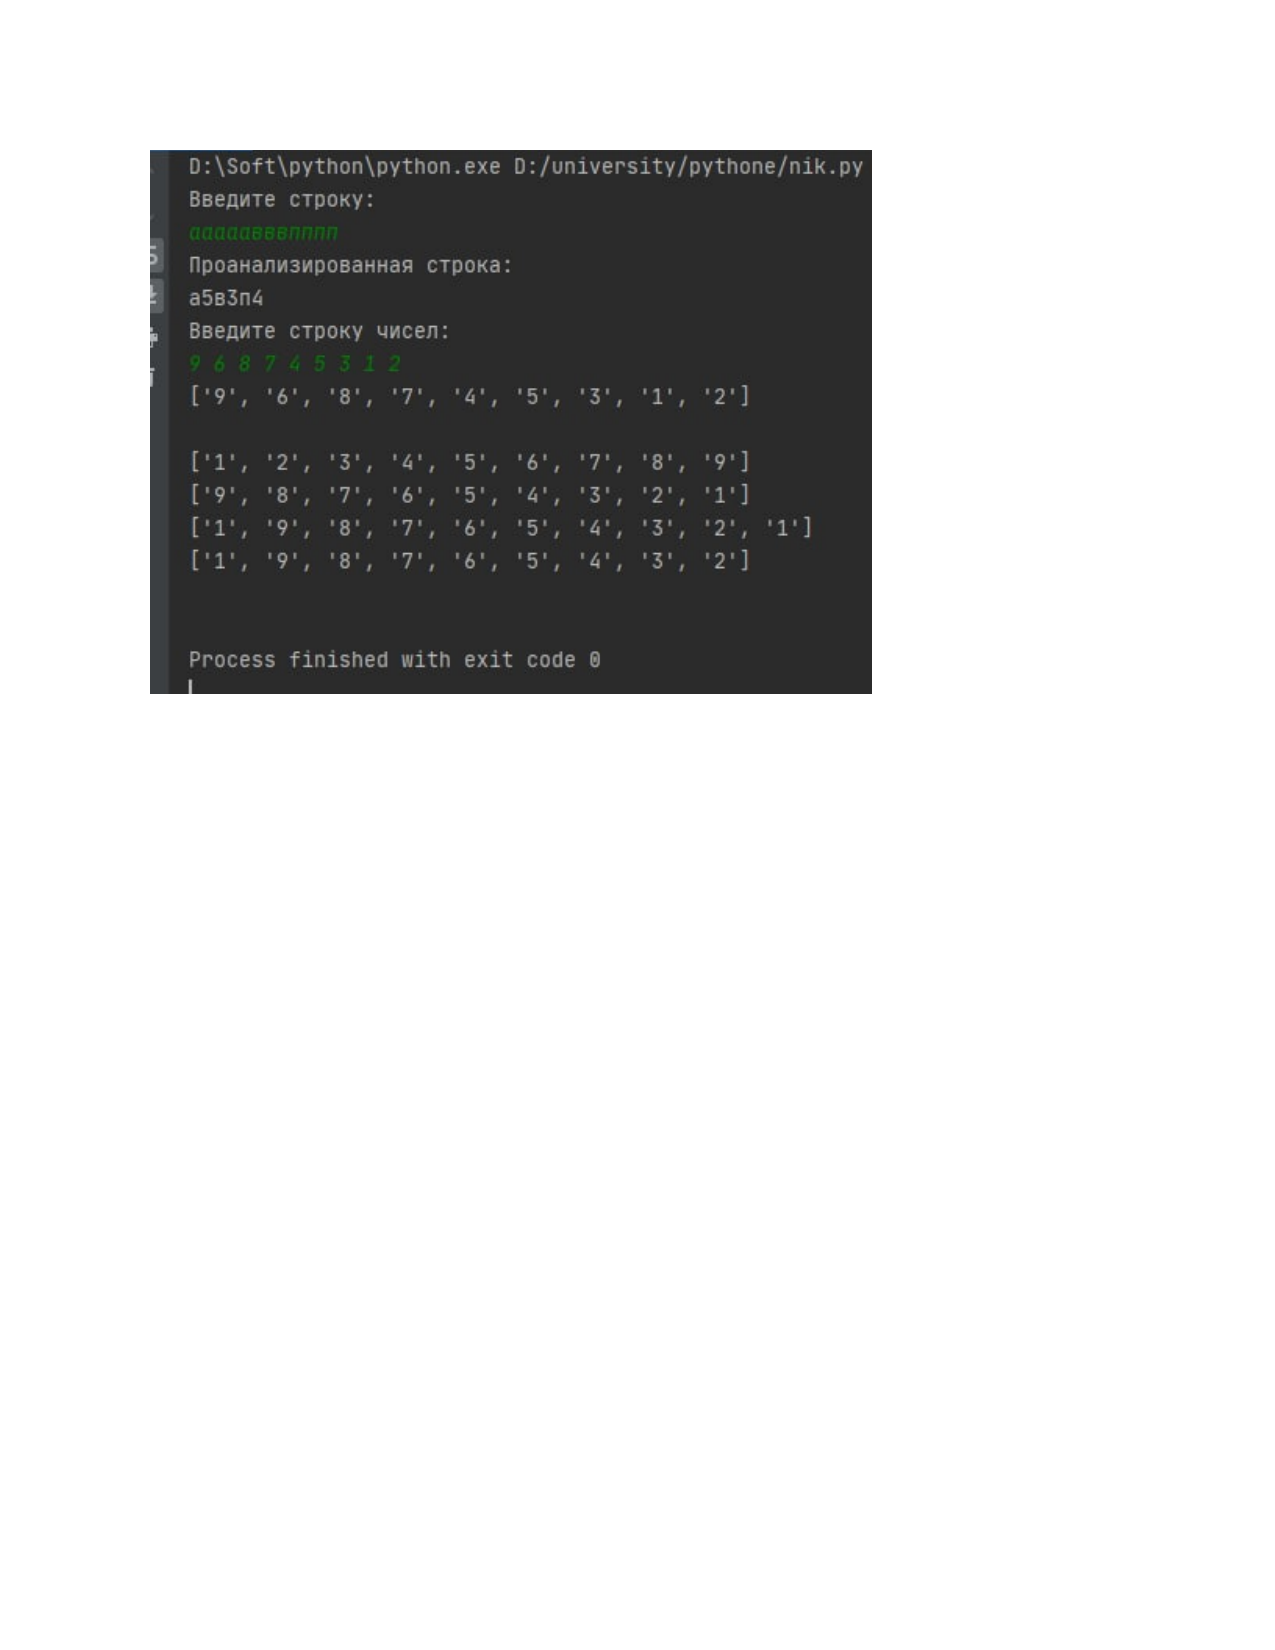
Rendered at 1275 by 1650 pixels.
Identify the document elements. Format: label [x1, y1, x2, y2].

picture [150, 150, 872, 694]
